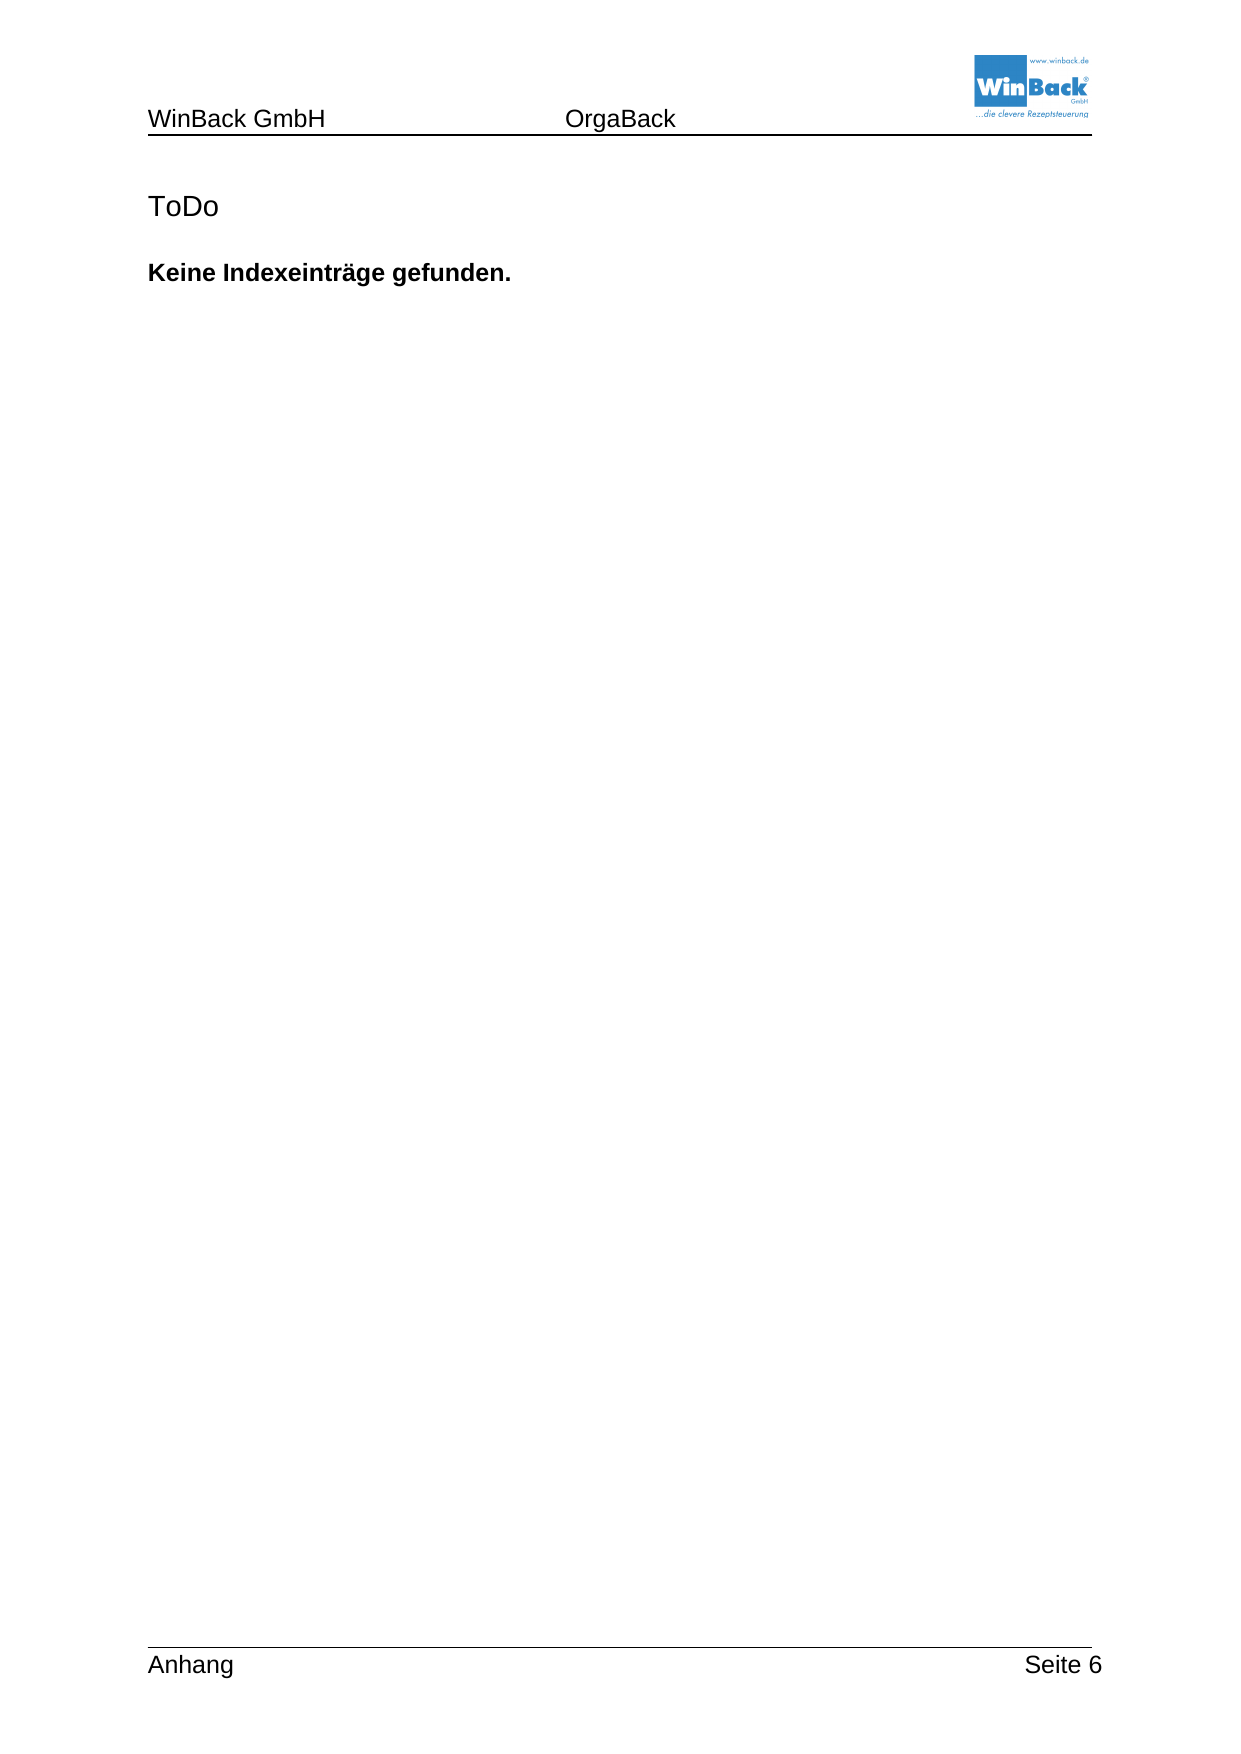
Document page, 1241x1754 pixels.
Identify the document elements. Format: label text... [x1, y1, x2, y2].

subtitle ToDo [148, 189, 1092, 223]
text Keine Indexeinträge gefunden. [148, 258, 1092, 287]
picture [974, 55, 1093, 118]
